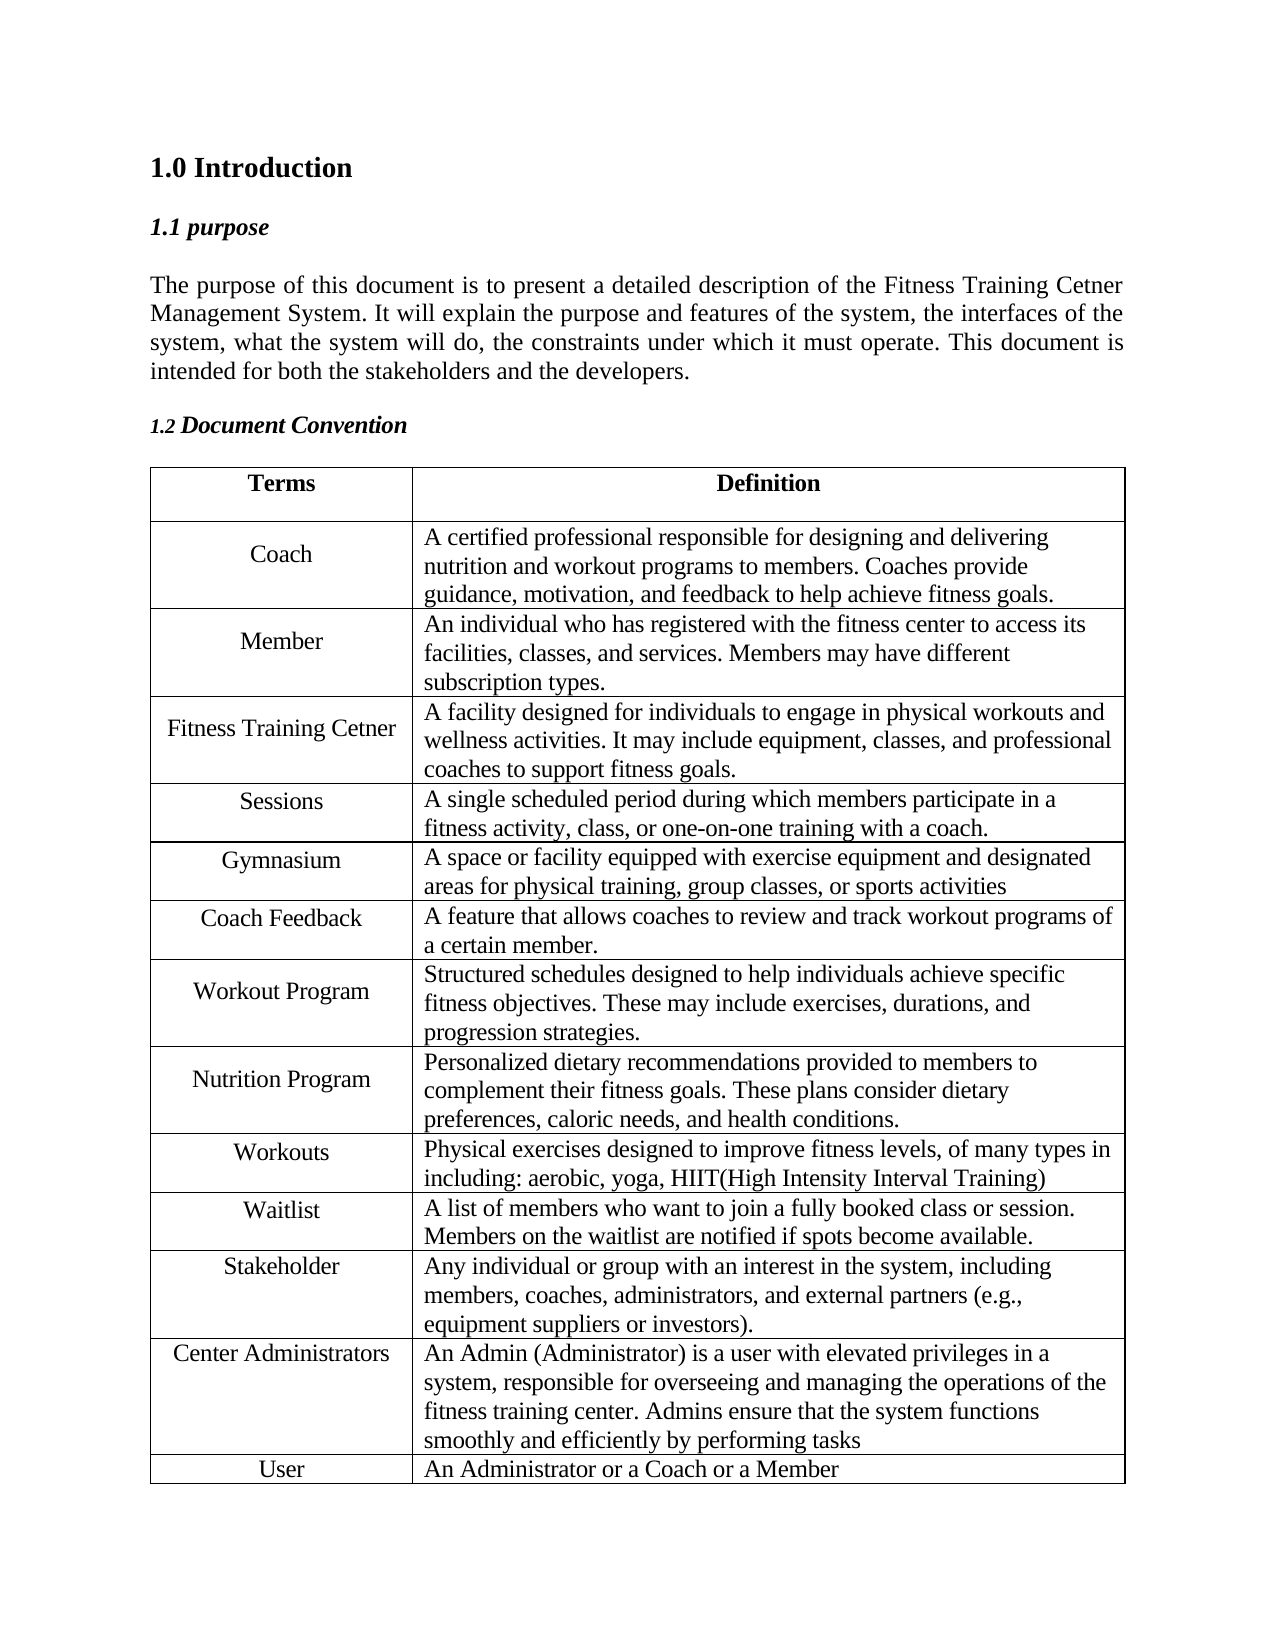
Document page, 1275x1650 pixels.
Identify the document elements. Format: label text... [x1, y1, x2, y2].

text The purpose of this document is to present a detailed description of the Fitness Training Cetner Management System. It will explain the purpose and features of the system, the interfaces of the system, what the system will do, the constraints under which it must operate. This document is intended for both the stakeholders and the developers. [150, 270, 1125, 385]
table_cell A list of members who want to join a fully booked class or session. Members on the waitlist are notified if spots become available. [413, 1193, 1124, 1250]
table_cell Any individual or group with an interest in the system, including members, coaches, administrators, and external partners (e.g., equipment suppliers or investors). [413, 1251, 1124, 1337]
table_cell Member [151, 609, 412, 696]
table_cell A feature that allows coaches to review and track workout programs of a certain member. [413, 901, 1124, 958]
table_cell A space or facility equipped with exercise equipment and designated areas for physical training, group classes, or sports activities [413, 843, 1124, 900]
table_cell Sessions [151, 784, 412, 841]
table_cell A single scheduled period during which members participate in a fitness activity, class, or one-on-one training with a coach. [413, 784, 1124, 841]
table_cell A facility designed for individuals to engage in physical workouts and wellness activities. It may include equipment, classes, and professional coaches to support fitness goals. [413, 697, 1124, 783]
table_cell Center Administrators [151, 1339, 412, 1453]
table_cell Stakeholder [151, 1251, 412, 1337]
table_cell Gymnasium [151, 843, 412, 900]
table_header Definition [413, 468, 1124, 521]
table_cell Workout Program [151, 960, 412, 1046]
table_cell Workouts [151, 1134, 412, 1192]
table_header Terms [151, 468, 412, 521]
text 1.1 purpose [150, 212, 1125, 241]
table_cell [413, 1455, 1124, 1483]
table_cell Physical exercises designed to improve fitness levels, of many types in including: aerobic, yoga, HIIT(High Intensity Interval Training) [413, 1134, 1124, 1192]
table_cell An Admin (Administrator) is a user with elevated privileges in a system, responsible for overseeing and managing the operations of the fitness training center. Admins ensure that the system functions smoothly and efficiently by performing tasks [413, 1339, 1124, 1453]
table_cell Structured schedules designed to help individuals achieve specific fitness objectives. These may include exercises, durations, and progression strategies. [413, 960, 1124, 1046]
table_cell Coach [151, 522, 412, 608]
table_cell A certified professional responsible for designing and delivering nutrition and workout programs to members. Coaches provide guidance, motivation, and feedback to help achieve fitness goals. [413, 522, 1124, 608]
table_cell Nutrition Program [151, 1047, 412, 1133]
table_cell User [151, 1455, 412, 1483]
table_cell Waitlist [151, 1193, 412, 1250]
table_cell Coach Feedback [151, 901, 412, 958]
text 1.2 Document Convention [150, 410, 1125, 438]
table_cell Fitness Training Cetner [151, 697, 412, 783]
table_cell Personalized dietary recommendations provided to members to complement their fitness goals. These plans consider dietary preferences, caloric needs, and health conditions. [413, 1047, 1124, 1133]
table_cell An individual who has registered with the fitness center to access its facilities, classes, and services. Members may have different subscription types. [413, 609, 1124, 696]
subtitle Introduction [150, 150, 1125, 183]
